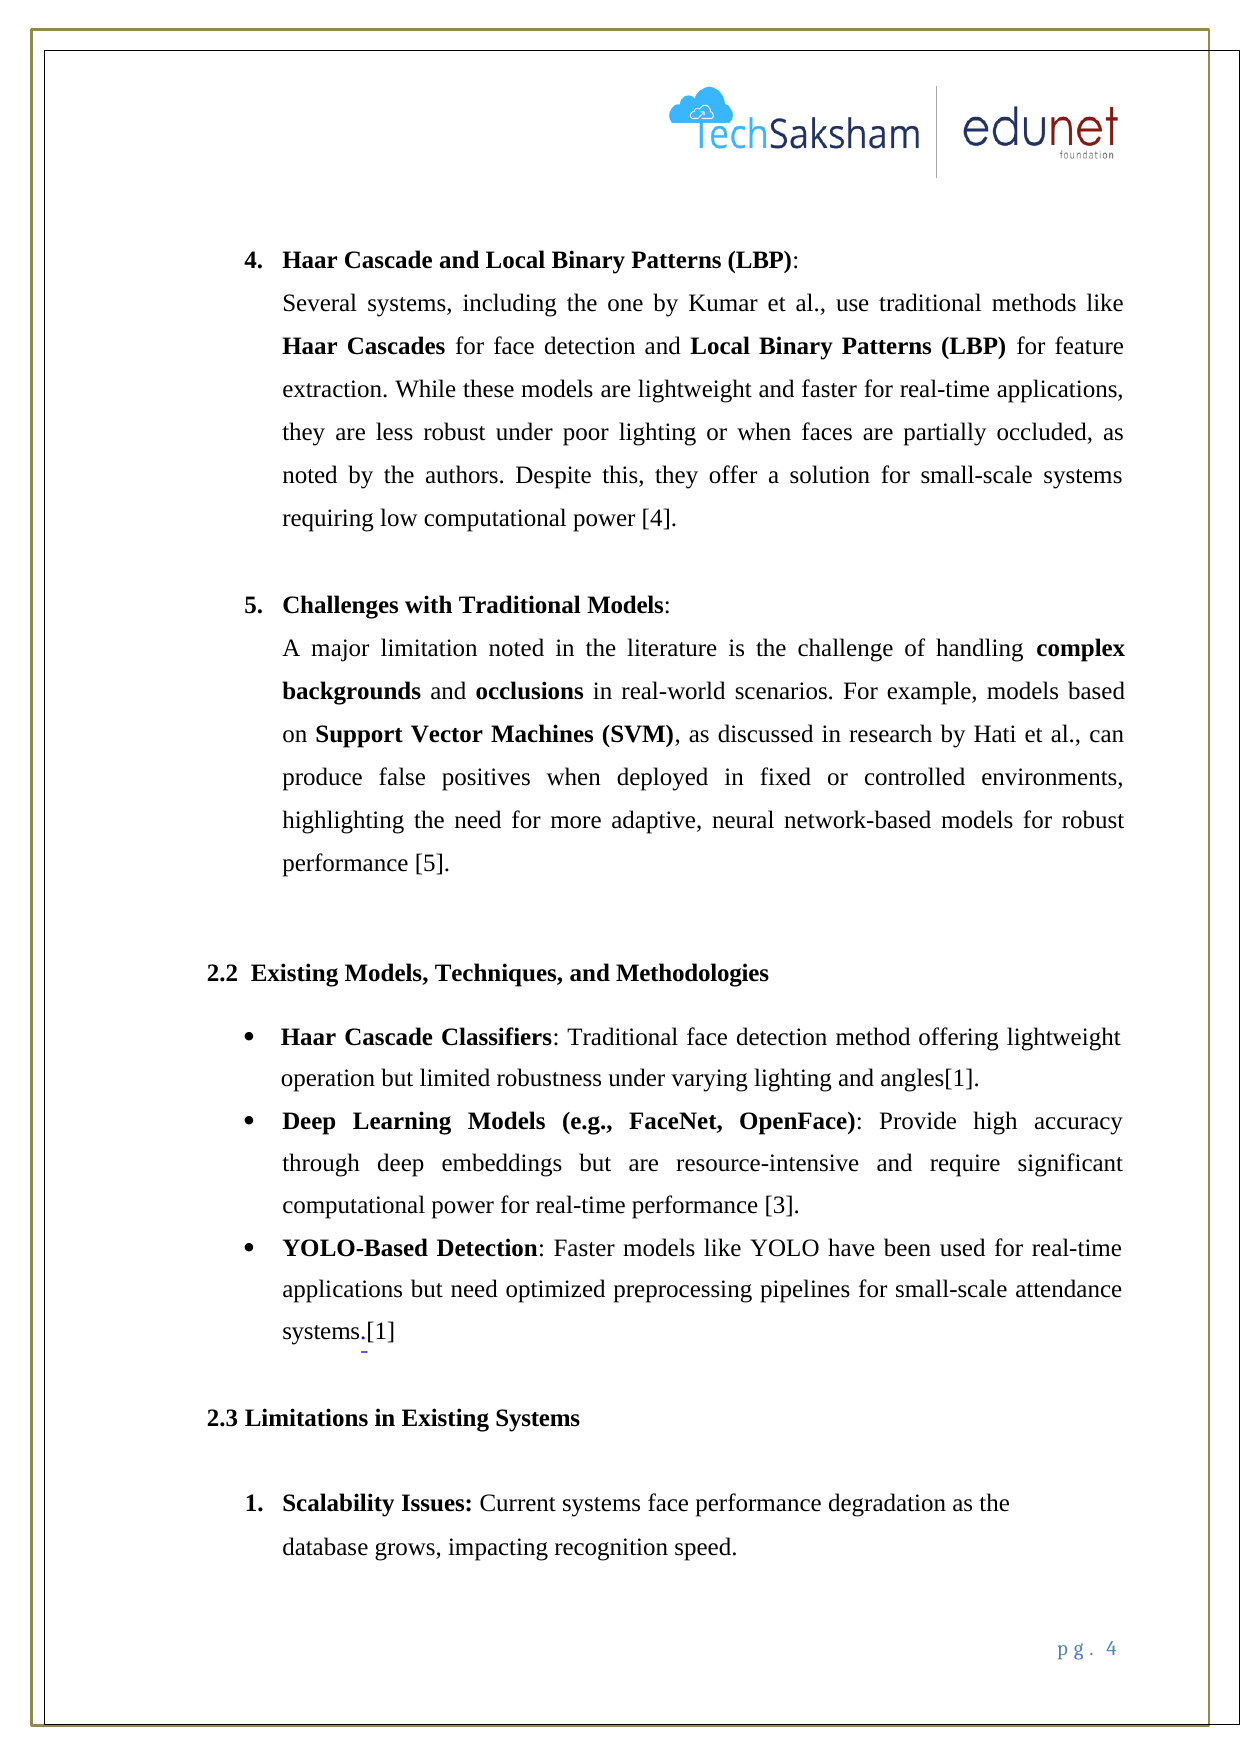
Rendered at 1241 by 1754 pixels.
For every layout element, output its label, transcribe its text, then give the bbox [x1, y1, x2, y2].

list Deep Learning Models (e.g., FaceNet, OpenFace): Provide high accuracy through deep embeddings but are resource-intensive and require significant computational power for real-time performance [3]. [244, 1106, 1123, 1218]
picture [668, 86, 919, 149]
subtitle Challenges with Traditional Models: [244, 590, 1239, 619]
text Several systems, including the one by Kumar et al., use traditional methods like Haar Cascades for face detection and Local Binary Patterns (LBP) for feature extraction. While these models are lightweight and faster for real-time applications, they are less robust under poor lighting or when faces are partially occluded, as noted by the authors. Despite this, they offer a solution for small-scale systems requiring low computational power [4]. [282, 288, 1124, 532]
text p g . 4 [45, 1637, 1117, 1661]
picture [963, 106, 1118, 159]
subtitle Limitations in Existing Systems [207, 1403, 1239, 1432]
list Scalability Issues: Current systems face performance degradation as the database grows, impacting recognition speed. [244, 1488, 1101, 1560]
subtitle Haar Cascade and Local Binary Patterns (LBP): [244, 245, 1239, 273]
text A major limitation noted in the literature is the challenge of handling complex backgrounds and occlusions in real-world scenarios. For example, models based on Support Vector Machines (SVM), as discussed in research by Hati et al., can produce false positives when deployed in fixed or controlled environments, highlighting the need for more adaptive, neural network-based models for robust performance [5]. [282, 633, 1125, 877]
list YOLO-Based Detection: Faster models like YOLO have been used for real-time applications but need optimized preprocessing pipelines for small-scale attendance systems.[1] [244, 1233, 1123, 1345]
subtitle Existing Models, Techniques, and Methodologies [207, 958, 1239, 987]
list Haar Cascade Classifiers: Traditional face detection method offering lightweight operation but limited robustness under varying lighting and angles[1]. [244, 1022, 1121, 1092]
